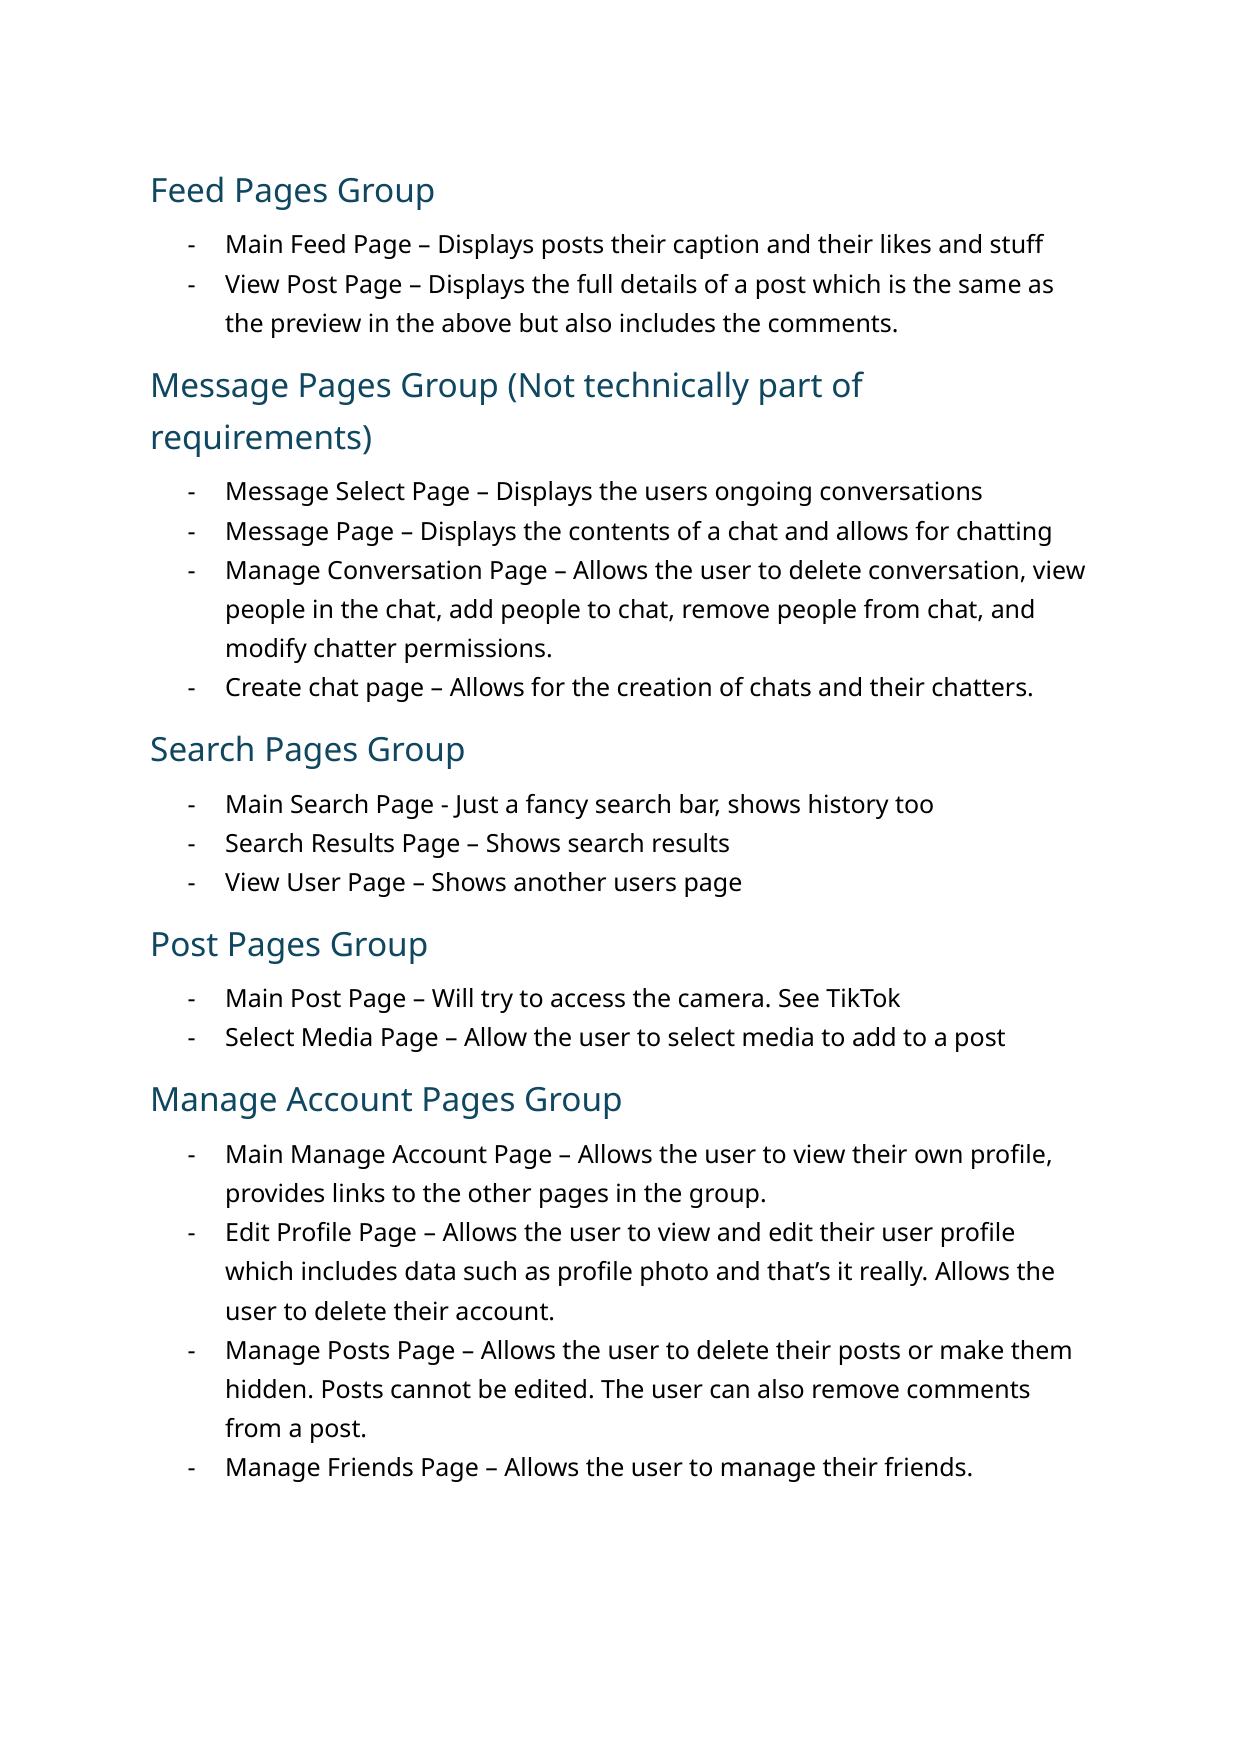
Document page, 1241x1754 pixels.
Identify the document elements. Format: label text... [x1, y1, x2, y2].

subtitle Message Pages Group (Not technically part of requirements) [150, 361, 1090, 459]
subtitle Manage Account Pages Group [150, 1076, 1090, 1121]
list View Post Page – Displays the full details of a post which is the same as the preview in the above but also includes the comments. [187, 266, 1090, 339]
list Main Manage Account Page – Allows the user to view their own profile, provides links to the other pages in the group. [187, 1136, 1090, 1210]
list Manage Conversation Page – Allows the user to delete conversation, view people in the chat, add people to chat, remove people from chat, and modify chatter permissions. [187, 552, 1090, 665]
list Create chat page – Allows for the creation of chats and their chatters. [187, 670, 1090, 704]
subtitle Search Pages Group [150, 726, 1090, 771]
list Manage Posts Page – Allows the user to delete their posts or make them hidden. Posts cannot be edited. The user can also remove comments from a post. [187, 1332, 1090, 1445]
list Manage Friends Page – Allows the user to manage their friends. [187, 1450, 1090, 1484]
list Message Page – Displays the contents of a chat and allows for chatting [187, 513, 1090, 547]
list Search Results Page – Shows search results [187, 825, 1090, 859]
list Message Select Page – Displays the users ongoing conversations [187, 474, 1090, 508]
list Edit Profile Page – Allows the user to view and edit their user profile which includes data such as profile photo and that’s it really. Allows the user to delete their account. [187, 1215, 1090, 1327]
list View User Page – Shows another users page [187, 864, 1090, 899]
list Main Post Page – Will try to access the camera. See TikTok [187, 981, 1090, 1015]
list Main Feed Page – Displays posts their caption and their likes and stuff [187, 227, 1090, 261]
list Main Search Page - Just a fancy search bar, shows history too [187, 786, 1090, 820]
subtitle Post Pages Group [150, 920, 1090, 966]
subtitle Feed Pages Group [150, 167, 1090, 212]
list Select Media Page – Allow the user to select media to add to a post [187, 1020, 1090, 1054]
